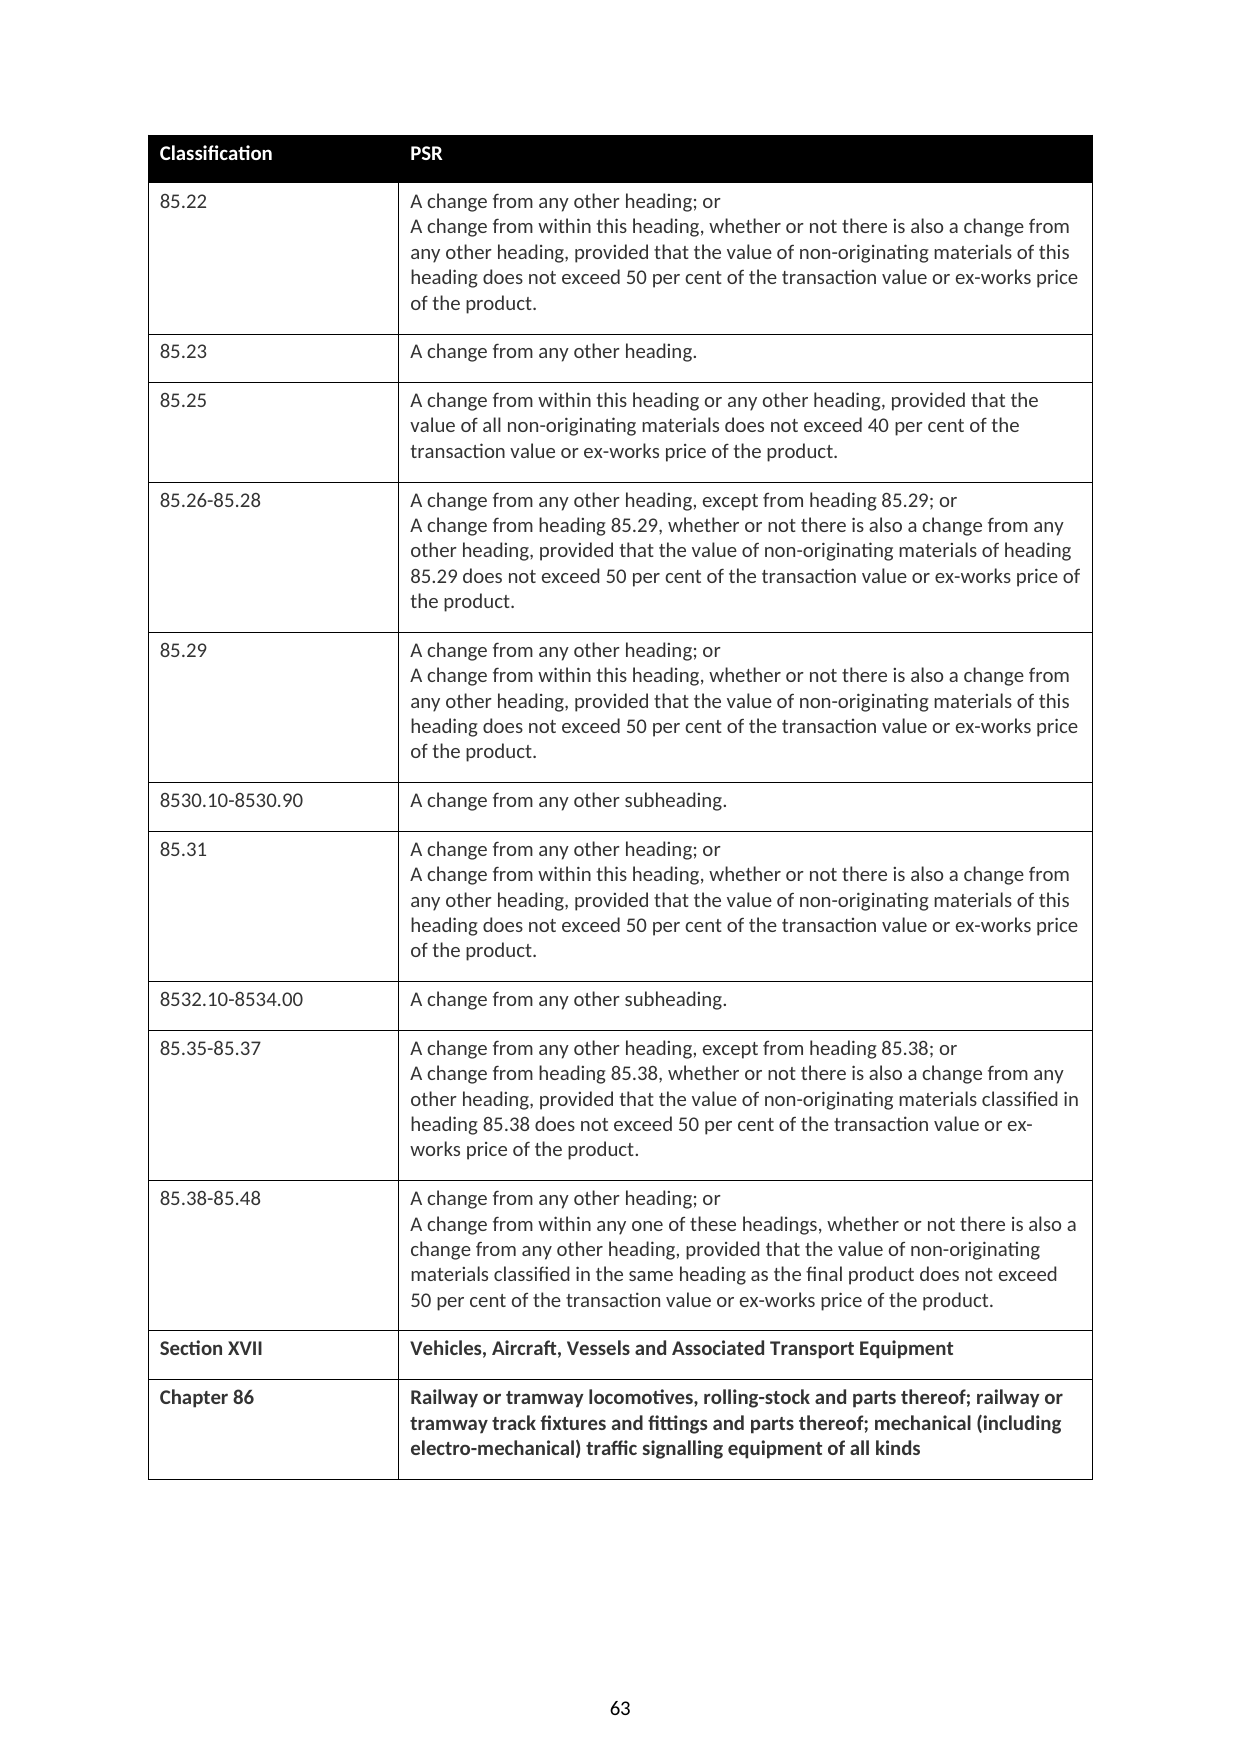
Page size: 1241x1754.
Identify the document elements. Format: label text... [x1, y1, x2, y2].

table_cell A change from within this heading or any other heading, provided that the value of all non-originating materials does not exceed 40 per cent of the transaction value or ex-works price of the product. [399, 383, 1092, 482]
table_header Classification [149, 136, 398, 183]
table_cell 85.38-85.48 [149, 1181, 398, 1330]
table_cell 8532.10-8534.00 [149, 982, 398, 1030]
table_cell 85.35-85.37 [149, 1031, 398, 1180]
table_cell 85.23 [149, 335, 398, 382]
table_cell Section XVII [149, 1331, 398, 1379]
table_cell Vehicles, Aircraft, Vessels and Associated Transport Equipment [399, 1331, 1092, 1379]
table_cell Chapter 86 [149, 1380, 398, 1478]
table_cell A change from any other heading; or A change from within any one of these headings, whether or not there is also a change from any other heading, provided that the value of non-originating materials classified in the same heading as the final product does not exceed 50 per cent of the transaction value or ex-works price of the product. [399, 1181, 1092, 1330]
table_cell 85.26-85.28 [149, 483, 398, 632]
table_cell A change from any other heading, except from heading 85.29; or A change from heading 85.29, whether or not there is also a change from any other heading, provided that the value of non-originating materials of heading 85.29 does not exceed 50 per cent of the transaction value or ex-works price of the product. [399, 483, 1092, 632]
table_cell A change from any other heading. [399, 335, 1092, 382]
table_cell 85.29 [149, 633, 398, 782]
table_header PSR [399, 136, 1092, 183]
table_cell Railway or tramway locomotives, rolling-stock and parts thereof; railway or tramway track fixtures and fittings and parts thereof; mechanical (including electro-mechanical) traffic signalling equipment of all kinds [399, 1380, 1092, 1478]
table_cell A change from any other subheading. [399, 783, 1092, 831]
table_cell 85.25 [149, 383, 398, 482]
table_cell 85.31 [149, 832, 398, 981]
table_cell 8530.10-8530.90 [149, 783, 398, 831]
table_cell A change from any other heading, except from heading 85.38; or A change from heading 85.38, whether or not there is also a change from any other heading, provided that the value of non-originating materials classified in heading 85.38 does not exceed 50 per cent of the transaction value or ex-works price of the product. [399, 1031, 1092, 1180]
table_cell A change from any other subheading. [399, 982, 1092, 1030]
table_cell 85.22 [149, 183, 398, 333]
